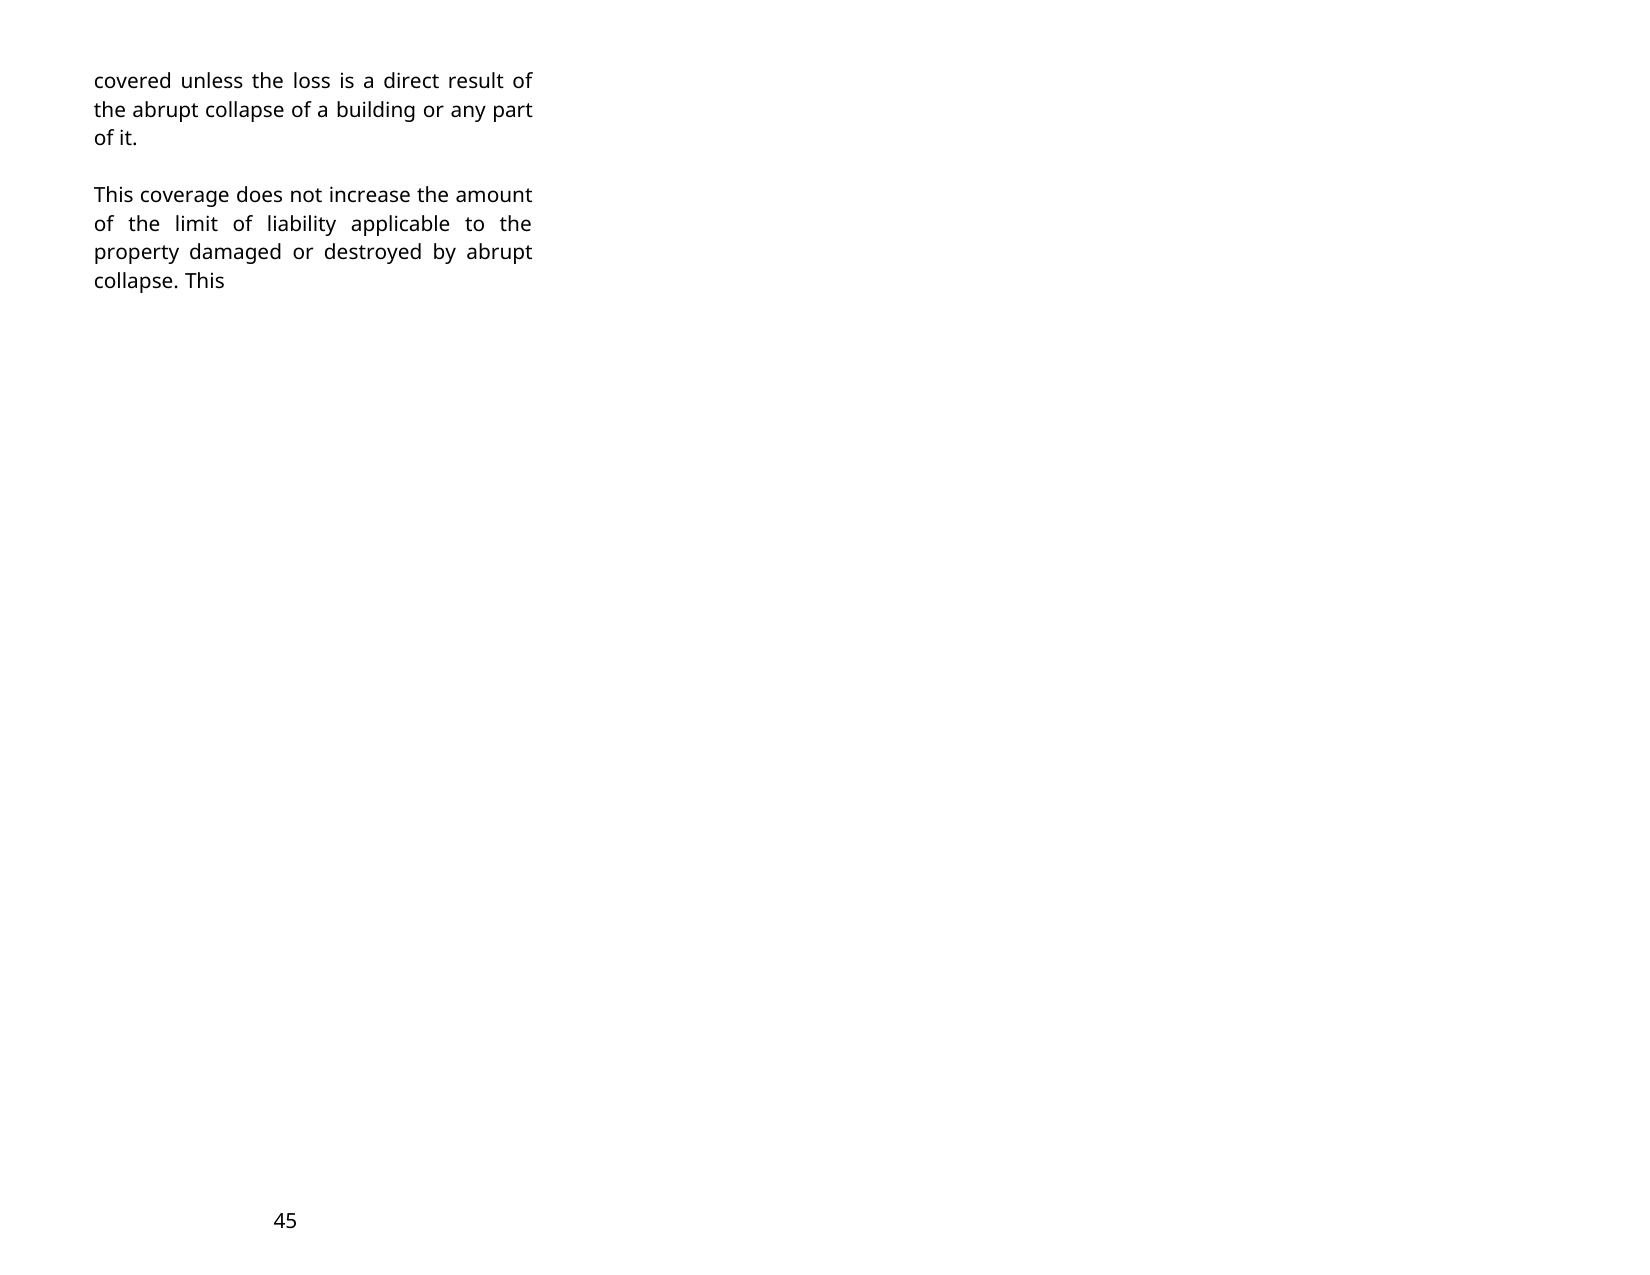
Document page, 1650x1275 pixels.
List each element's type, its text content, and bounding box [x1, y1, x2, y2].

text This coverage does not increase the amount of the limit of liability applicable to the property damaged or destroyed by abrupt collapse. This [94, 181, 533, 294]
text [94, 67, 533, 152]
